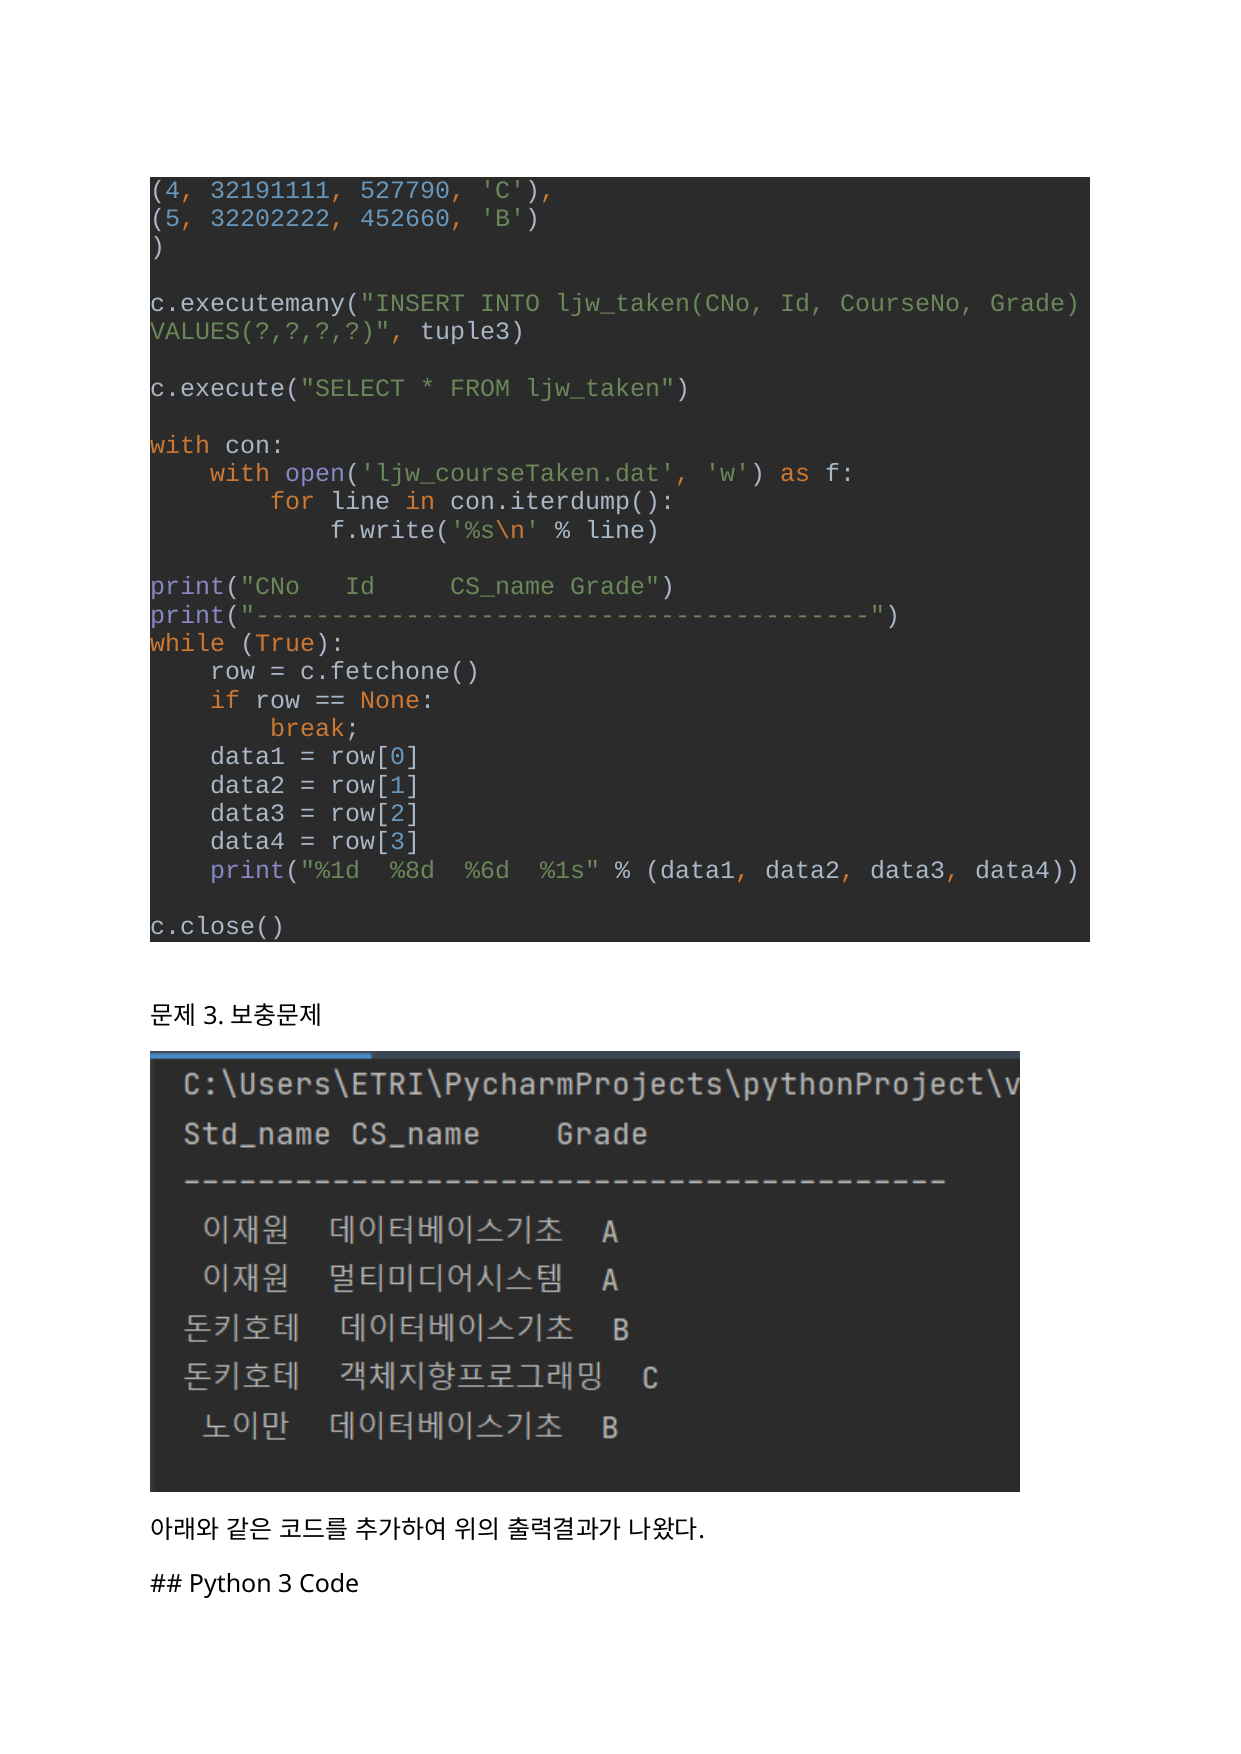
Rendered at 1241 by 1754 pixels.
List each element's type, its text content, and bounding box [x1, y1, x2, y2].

picture [150, 1051, 1020, 1492]
text ## Python 3 Code [150, 1566, 1090, 1600]
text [150, 177, 1090, 942]
text 문제 3. 보충문제 [150, 996, 1090, 1032]
text 아래와 같은 코드를 추가하여 위의 출력결과가 나왔다. [150, 1510, 1090, 1546]
